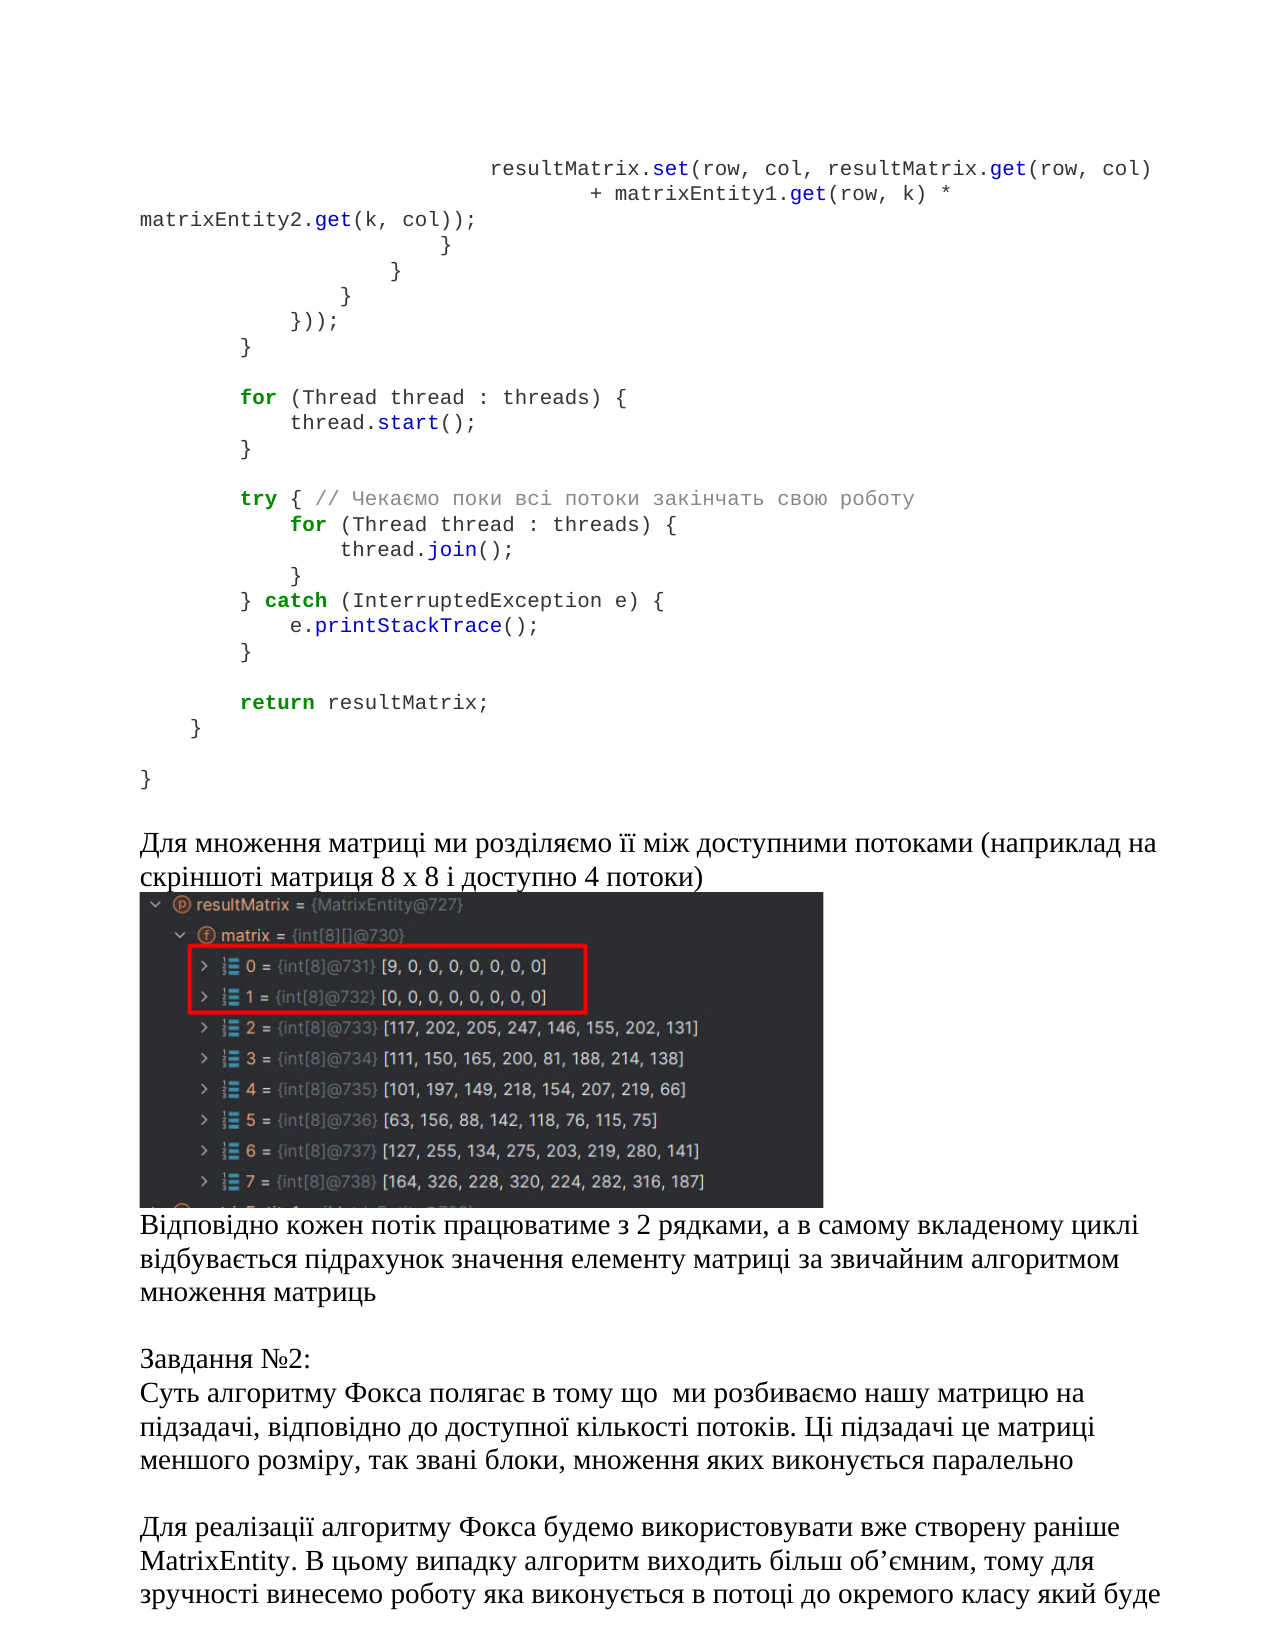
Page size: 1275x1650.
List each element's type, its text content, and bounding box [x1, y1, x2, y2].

text thread.start(); [139, 410, 1169, 436]
text })); [139, 309, 1169, 334]
text } catch (InterruptedException e) { [139, 588, 1169, 614]
text for (Thread thread : threads) { [139, 512, 1169, 537]
text } [139, 232, 1169, 258]
text thread.join(); [139, 537, 1169, 563]
text try { // Чекаємо поки всі потоки закінчать свою роботу [139, 487, 1169, 512]
text } [139, 766, 1169, 792]
picture [139, 892, 824, 1208]
text + matrixEntity1.get(row, k) * matrixEntity2.get(k, col)); [139, 182, 1169, 232]
text for (Thread thread : threads) { [139, 385, 1169, 410]
text } [139, 563, 1169, 588]
text resultMatrix.set(row, col, resultMatrix.get(row, col) [139, 156, 1169, 182]
text } [139, 283, 1169, 309]
text Для множення матриці ми розділяємо її між доступними потоками (наприклад на скріншоті матриця 8 х 8 і доступно 4 потоки) [139, 825, 1169, 892]
text } [139, 258, 1169, 283]
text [139, 1509, 1169, 1610]
text } [139, 334, 1169, 359]
text Суть алгоритму Фокса полягає в тому що ми розбиваємо нашу матрицю на підзадачі, відповідно до доступної кількості потоків. Ці підзадачі це матриці меншого розміру, так звані блоки, множення яких виконується паралельно [139, 1375, 1169, 1476]
text } [139, 639, 1169, 664]
text return resultMatrix; [139, 690, 1169, 715]
text Завдання №2: [139, 1342, 1169, 1375]
text } [139, 436, 1169, 461]
text } [139, 715, 1169, 741]
text e.printStackTrace(); [139, 614, 1169, 639]
